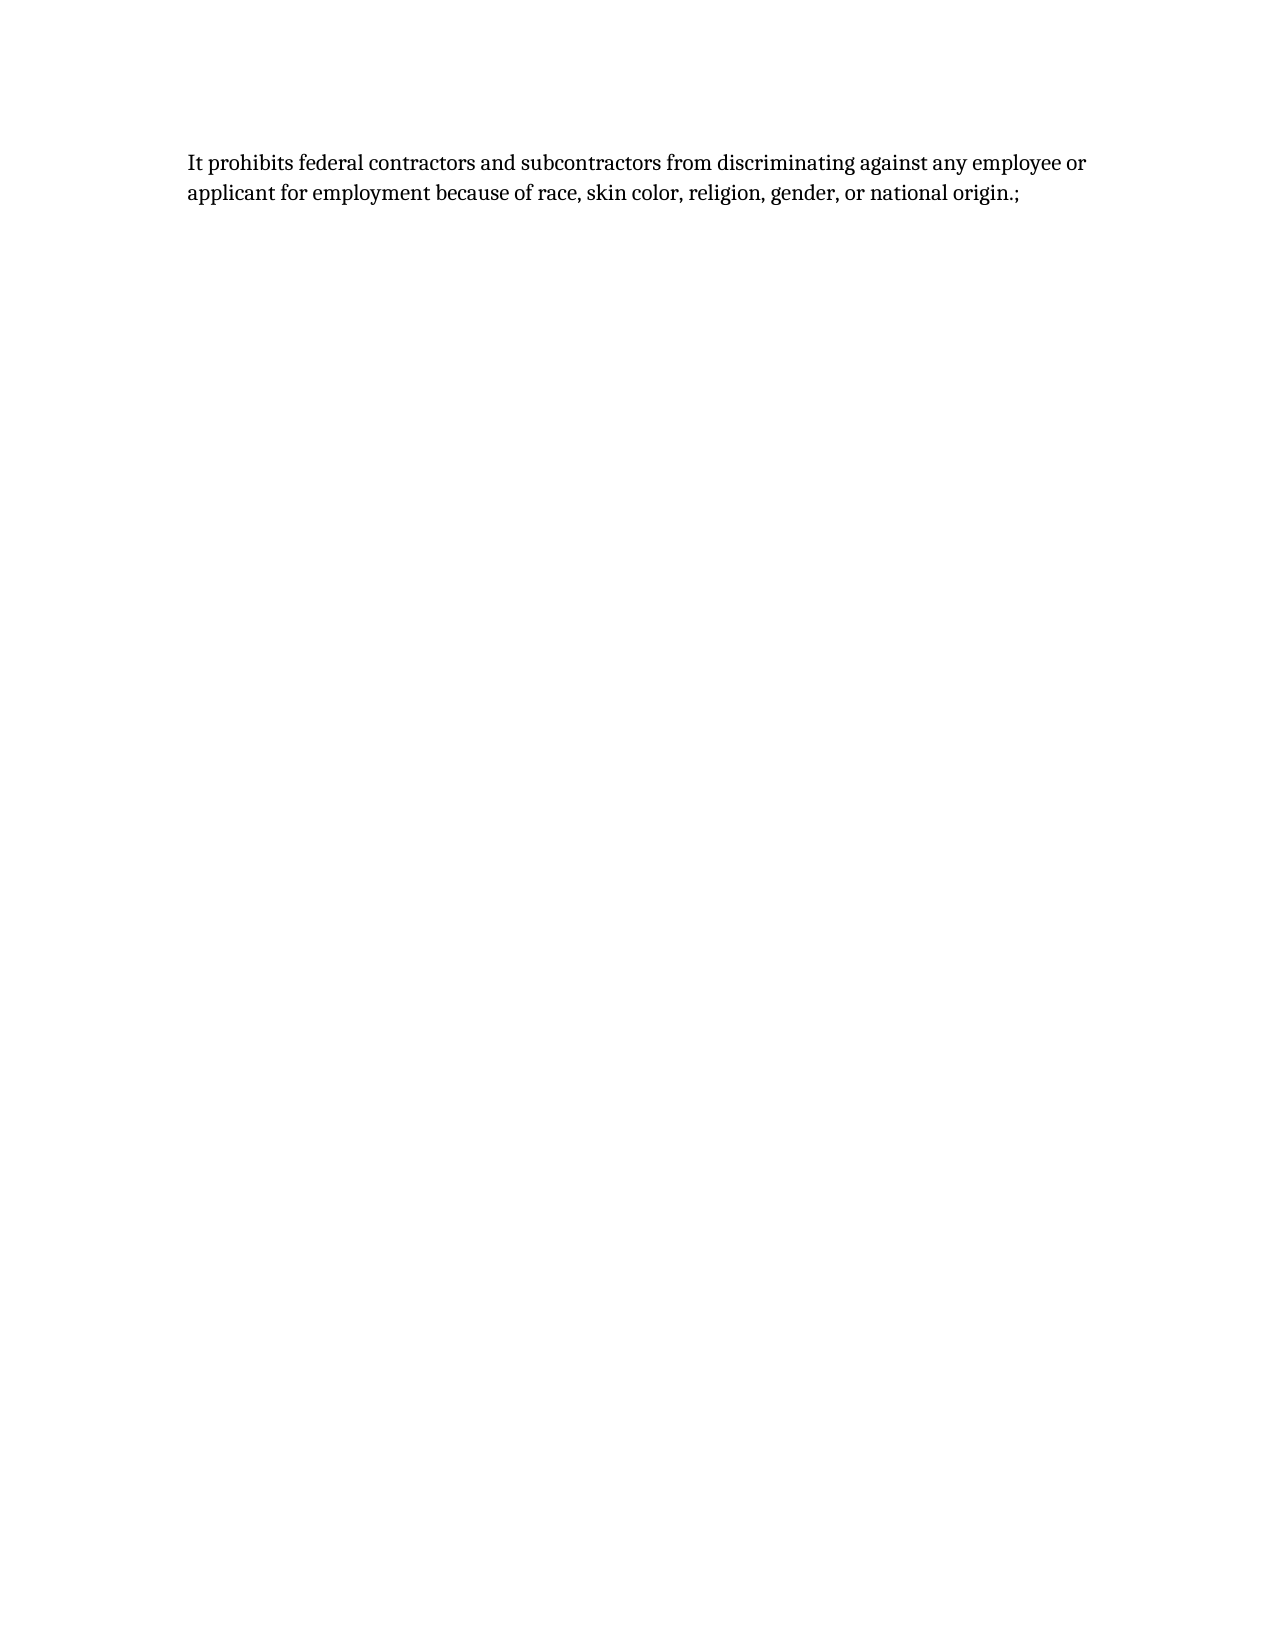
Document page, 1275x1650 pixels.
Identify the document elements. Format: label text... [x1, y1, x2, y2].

text It prohibits federal contractors and subcontractors from discriminating against any employee or applicant for employment because of race, skin color, religion, gender, or national origin.; [187, 150, 1087, 207]
